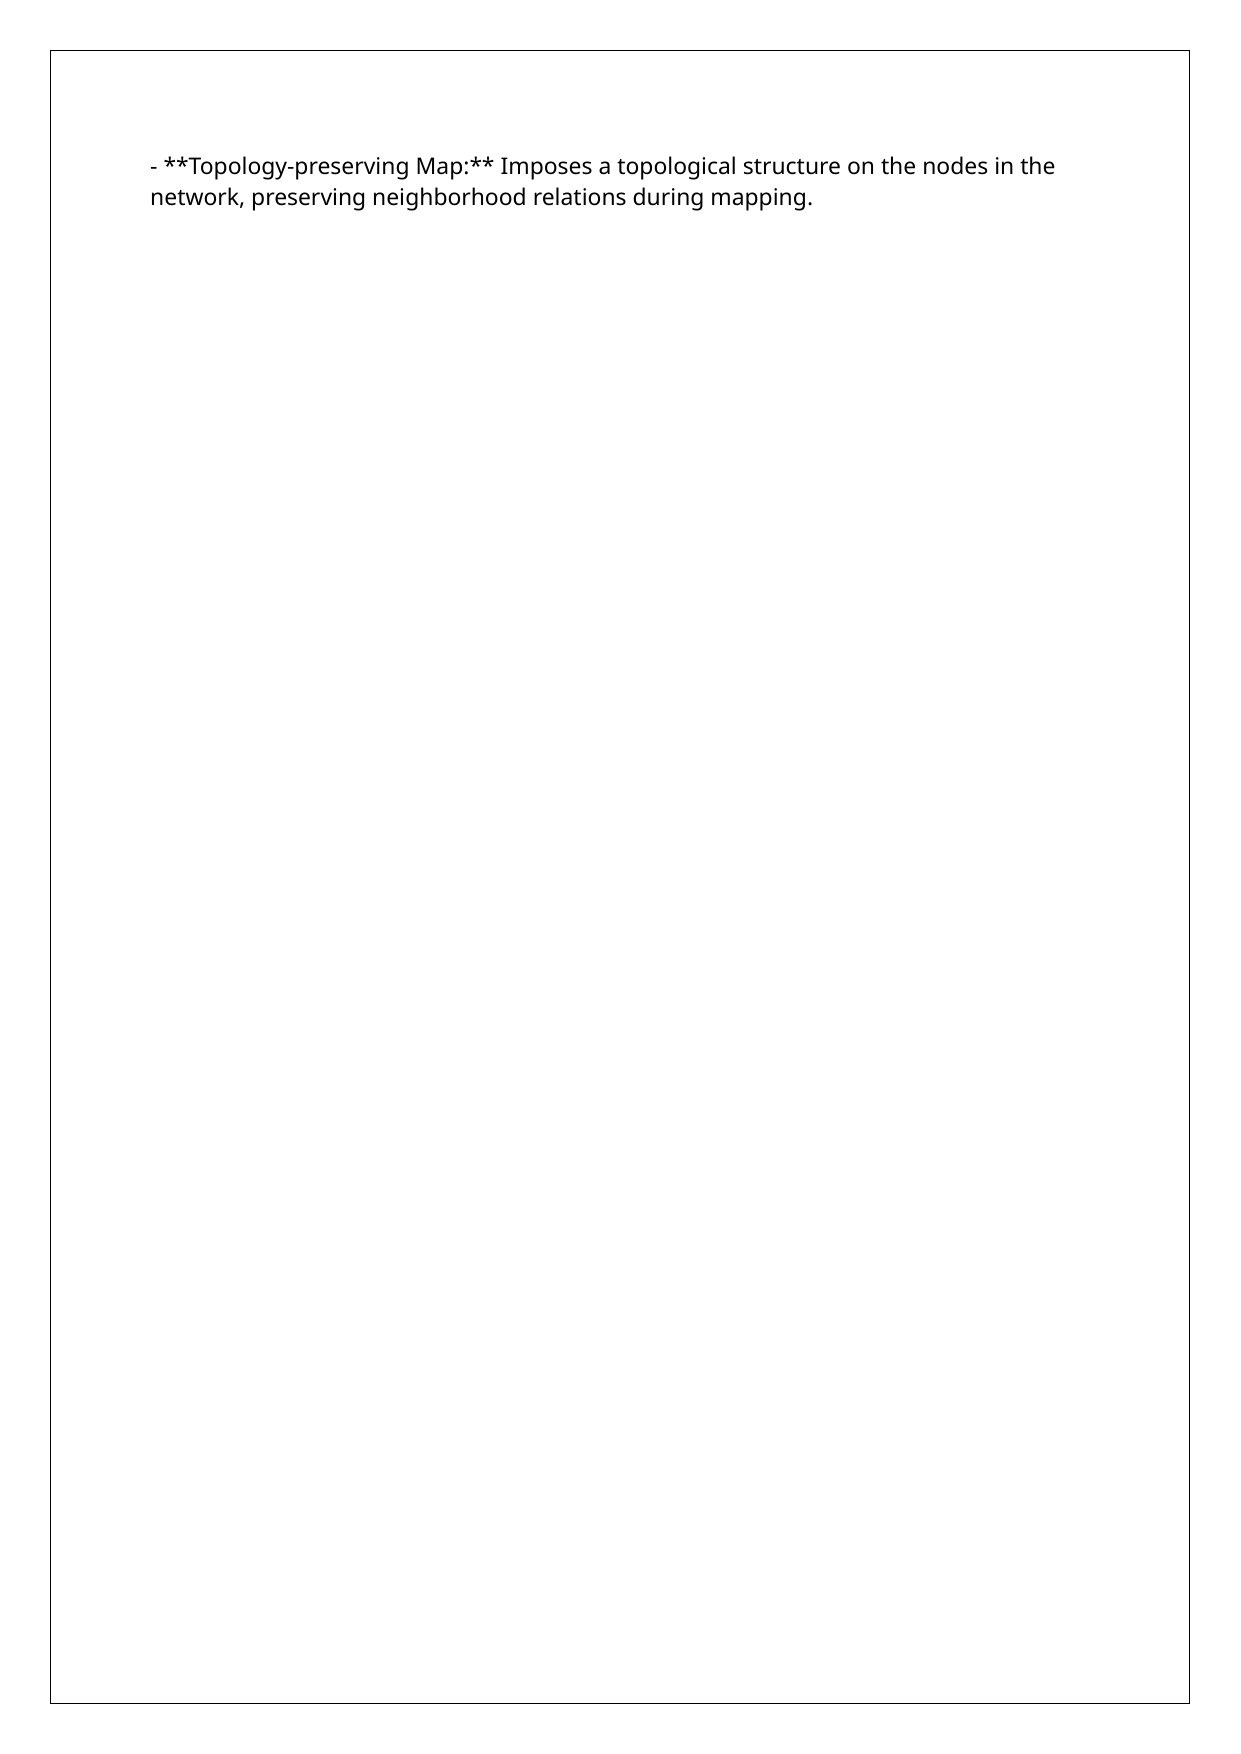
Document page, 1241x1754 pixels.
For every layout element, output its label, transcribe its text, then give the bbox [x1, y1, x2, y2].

text - **Topology-preserving Map:** Imposes a topological structure on the nodes in the network, preserving neighborhood relations during mapping. [150, 150, 1090, 212]
